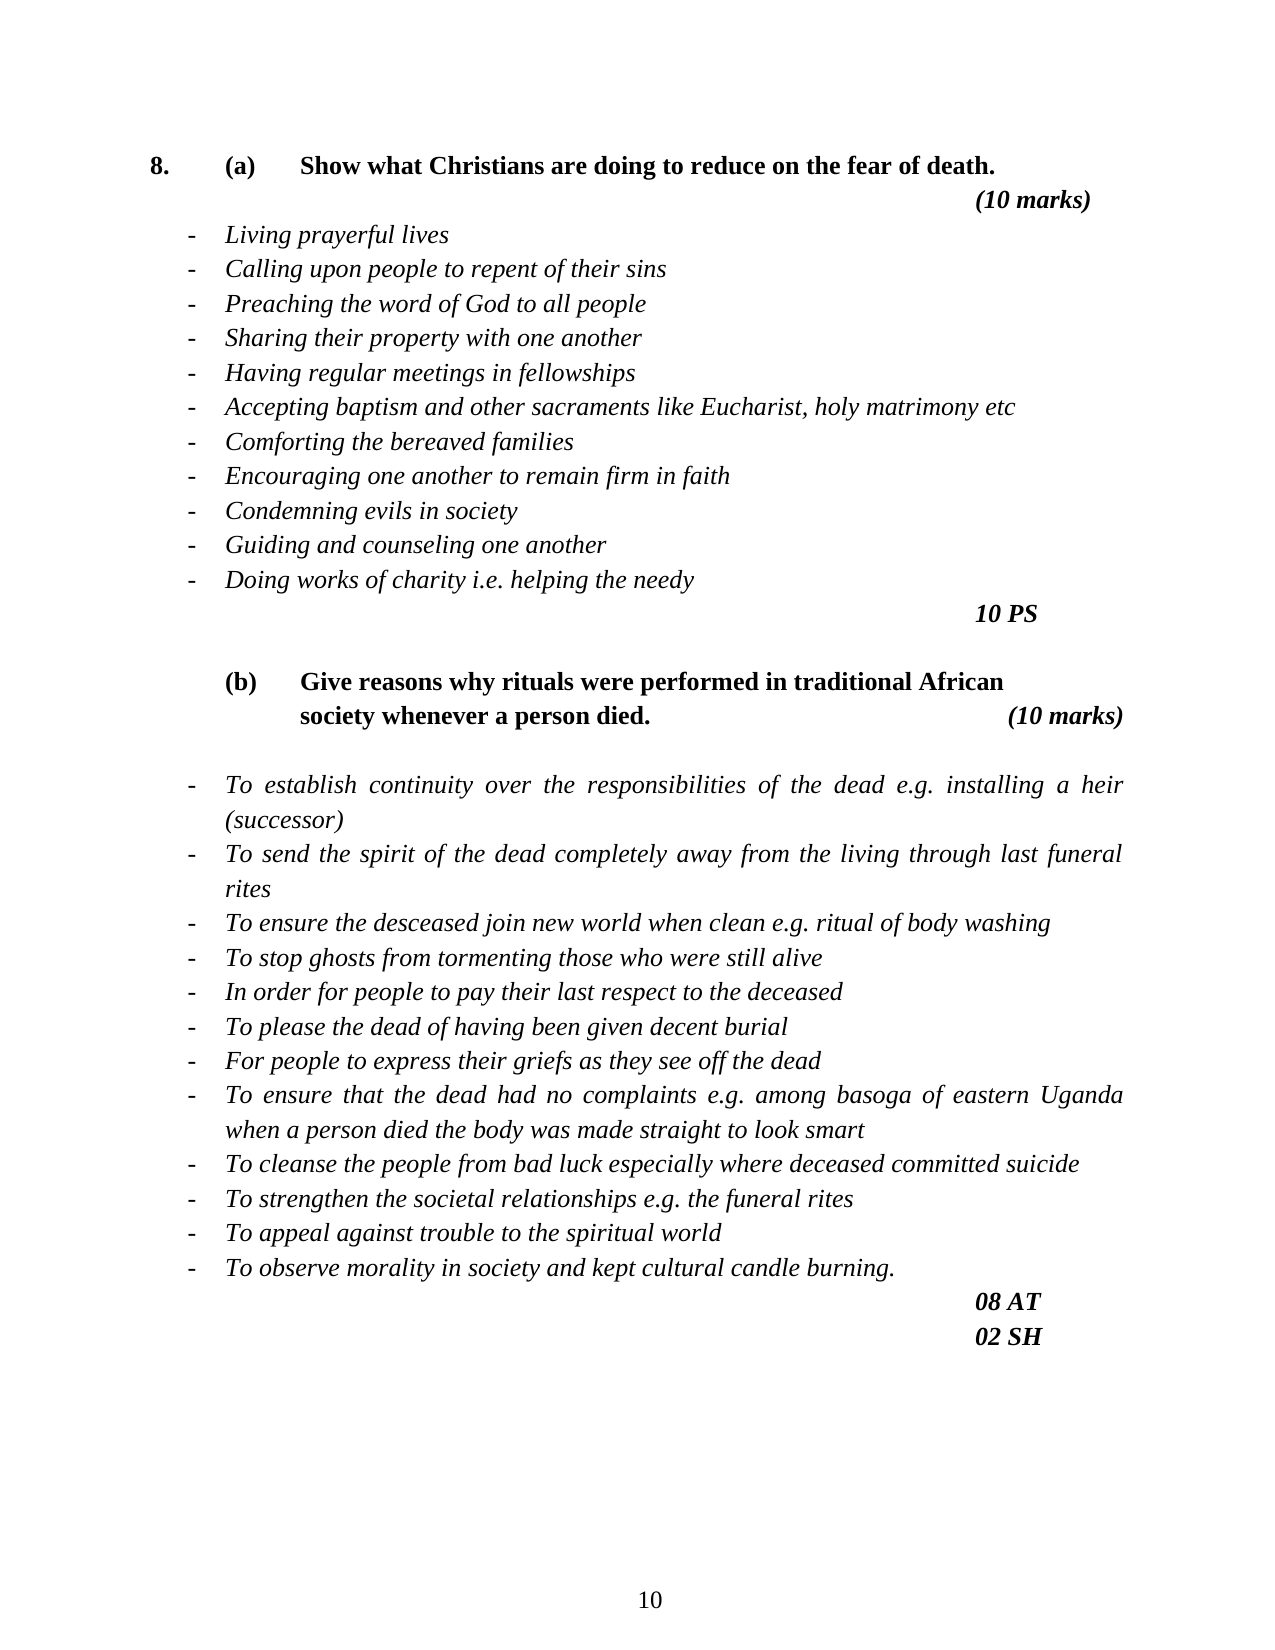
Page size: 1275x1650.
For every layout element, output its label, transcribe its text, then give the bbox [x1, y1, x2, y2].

list Comforting the bereaved families [187, 426, 1125, 456]
list To ensure that the dead had no complaints e.g. among basoga of eastern Uganda when a person died the body was made straight to look smart [187, 1079, 1125, 1144]
list Sharing their property with one another [187, 322, 1125, 352]
list Doing works of charity i.e. helping the needy [187, 564, 1125, 594]
list Having regular meetings in fellowships [187, 357, 1125, 387]
list To cleanse the people from bad luck especially where deceased committed suicide [187, 1148, 1125, 1178]
list For people to express their griefs as they see off the dead [187, 1045, 1125, 1075]
list Calling upon people to repent of their sins [187, 253, 1125, 283]
list To please the dead of having been given decent burial [187, 1011, 1125, 1041]
list Preaching the word of God to all people [187, 288, 1125, 318]
list 10 PS [975, 598, 1125, 628]
list Living prayerful lives [187, 219, 1125, 249]
list Condemning evils in society [187, 495, 1125, 525]
list In order for people to pay their last respect to the deceased [187, 976, 1125, 1006]
list To appeal against trouble to the spiritual world [187, 1217, 1125, 1247]
list To strengthen the societal relationships e.g. the funeral rites [187, 1183, 1125, 1213]
list To stop ghosts from tormenting those who were still alive [187, 942, 1125, 972]
list To send the spirit of the dead completely away from the living through last funeral rites [187, 838, 1125, 903]
list (10 marks) [900, 184, 1125, 214]
list (a) Show what Christians are doing to reduce on the fear of death. [150, 150, 1125, 180]
list To ensure the desceased join new world when clean e.g. ritual of body washing [187, 907, 1125, 937]
list Guiding and counseling one another [187, 529, 1125, 559]
list (b) Give reasons why rituals were performed in traditional African [225, 666, 1125, 696]
list Encouraging one another to remain firm in faith [187, 460, 1125, 490]
list To observe morality in society and kept cultural candle burning. [187, 1252, 1125, 1282]
list Accepting baptism and other sacraments like Eucharist, holy matrimony etc [187, 391, 1125, 421]
list society whenever a person died. (10 marks) [300, 700, 1125, 730]
list To establish continuity over the responsibilities of the dead e.g. installing a heir (successor) [187, 769, 1125, 834]
list 08 AT [975, 1286, 1125, 1316]
list 02 SH [975, 1321, 1125, 1351]
